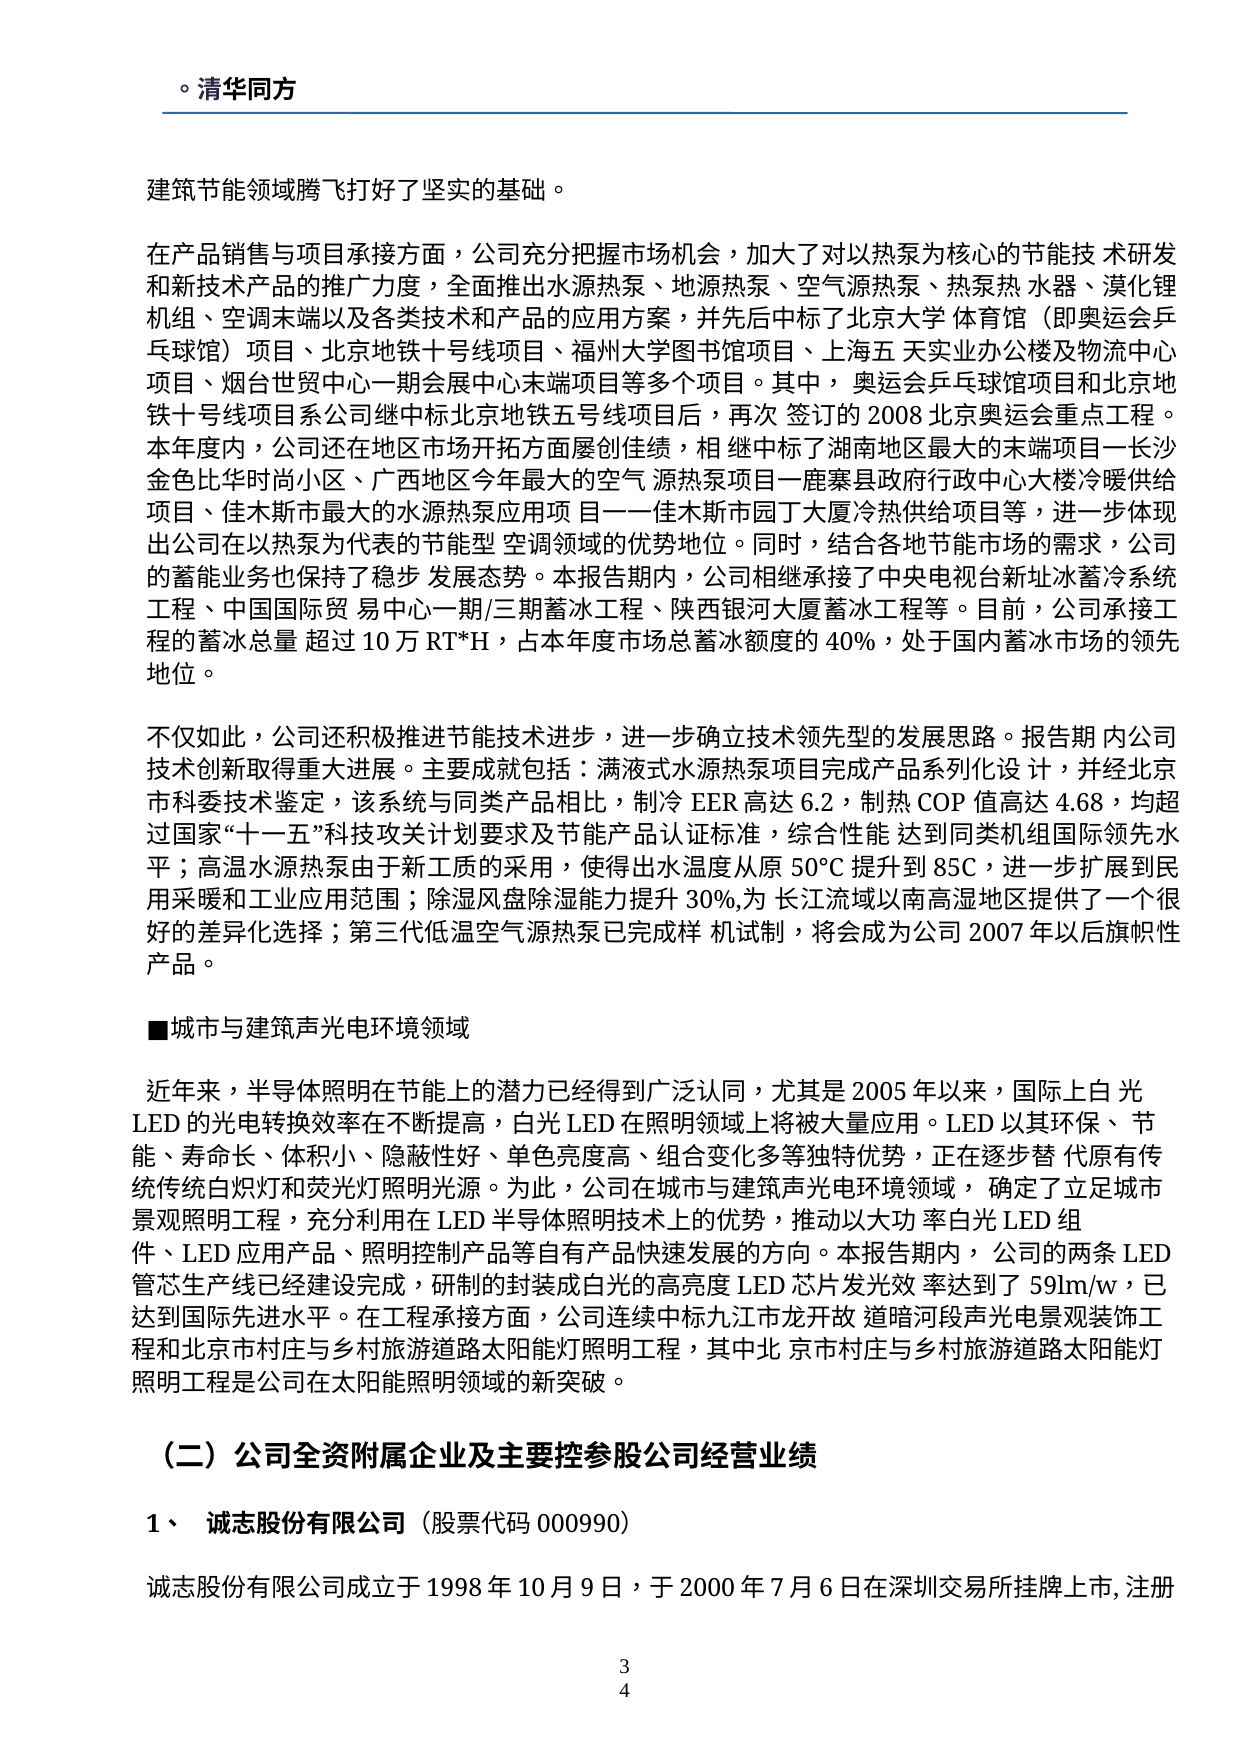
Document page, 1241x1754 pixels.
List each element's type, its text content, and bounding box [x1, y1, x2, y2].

text 近年来，半导体照明在节能上的潜力已经得到广泛认同，尤其是2005年以来，国际上白 光LED的光电转换效率在不断提高，白光LED在照明领域上将被大量应用。LED以其环保、 节能、寿命长、体积小、隐蔽性好、单色亮度高、组合变化多等独特优势，正在逐步替 代原有传统传统白炽灯和荧光灯照明光源。为此，公司在城市与建筑声光电环境领域， 确定了立足城市景观照明工程，充分利用在LED半导体照明技术上的优势，推动以大功 率白光LED组件、LED应用产品、照明控制产品等自有产品快速发展的方向。本报告期内， 公司的两条LED管芯生产线已经建设完成，研制的封装成白光的高亮度LED芯片发光效 率达到了 59lm/w，已达到国际先进水平。在工程承接方面，公司连续中标九江市龙开故 道暗河段声光电景观装饰工程和北京市村庄与乡村旅游道路太阳能灯照明工程，其中北 京市村庄与乡村旅游道路太阳能灯照明工程是公司在太阳能照明领域的新突破。 [132, 1075, 1181, 1398]
text 在产品销售与项目承接方面，公司充分把握市场机会，加大了对以热泵为核心的节能技 术研发和新技术产品的推广力度，全面推出水源热泵、地源热泵、空气源热泵、热泵热 水器、漠化锂机组、空调末端以及各类技术和产品的应用方案，并先后中标了北京大学 体育馆（即奥运会乒乓球馆）项目、北京地铁十号线项目、福州大学图书馆项目、上海五 天实业办公楼及物流中心项目、烟台世贸中心一期会展中心末端项目等多个项目。其中， 奥运会乒乓球馆项目和北京地铁十号线项目系公司继中标北京地铁五号线项目后，再次 签订的2008北京奥运会重点工程。本年度内，公司还在地区市场开拓方面屡创佳绩，相 继中标了湖南地区最大的末端项目一长沙金色比华时尚小区、广西地区今年最大的空气 源热泵项目一鹿寨县政府行政中心大楼冷暖供给项目、佳木斯市最大的水源热泵应用项 目一一佳木斯市园丁大厦冷热供给项目等，进一步体现出公司在以热泵为代表的节能型 空调领域的优势地位。同时，结合各地节能市场的需求，公司的蓄能业务也保持了稳步 发展态势。本报告期内，公司相继承接了中央电视台新址冰蓄冷系统工程、中国国际贸 易中心一期/三期蓄冰工程、陕西银河大厦蓄冰工程等。目前，公司承接工程的蓄冰总量 超过10万RT*H，占本年度市场总蓄冰额度的40%，处于国内蓄冰市场的领先地位。 [146, 237, 1181, 689]
text 1、 诚志股份有限公司（股票代码000990） [132, 1506, 1181, 1539]
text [146, 1570, 1181, 1603]
text （二）公司全资附属企业及主要控参股公司经营业绩 [132, 1435, 1181, 1475]
text 不仅如此，公司还积极推进节能技术进步，进一步确立技术领先型的发展思路。报告期 内公司技术创新取得重大进展。主要成就包括：满液式水源热泵项目完成产品系列化设 计，并经北京市科委技术鉴定，该系统与同类产品相比，制冷EER高达6.2，制热COP 值高达4.68，均超过国家“十一五”科技攻关计划要求及节能产品认证标准，综合性能 达到同类机组国际领先水平；高温水源热泵由于新工质的采用，使得出水温度从原50°C 提升到85C，进一步扩展到民用采暖和工业应用范围；除湿风盘除湿能力提升30%,为 长江流域以南高湿地区提供了一个很好的差异化选择；第三代低温空气源热泵已完成样 机试制，将会成为公司2007年以后旗帜性产品。 [146, 721, 1181, 980]
text ■城市与建筑声光电环境领域 [132, 1011, 1181, 1043]
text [146, 173, 1181, 206]
